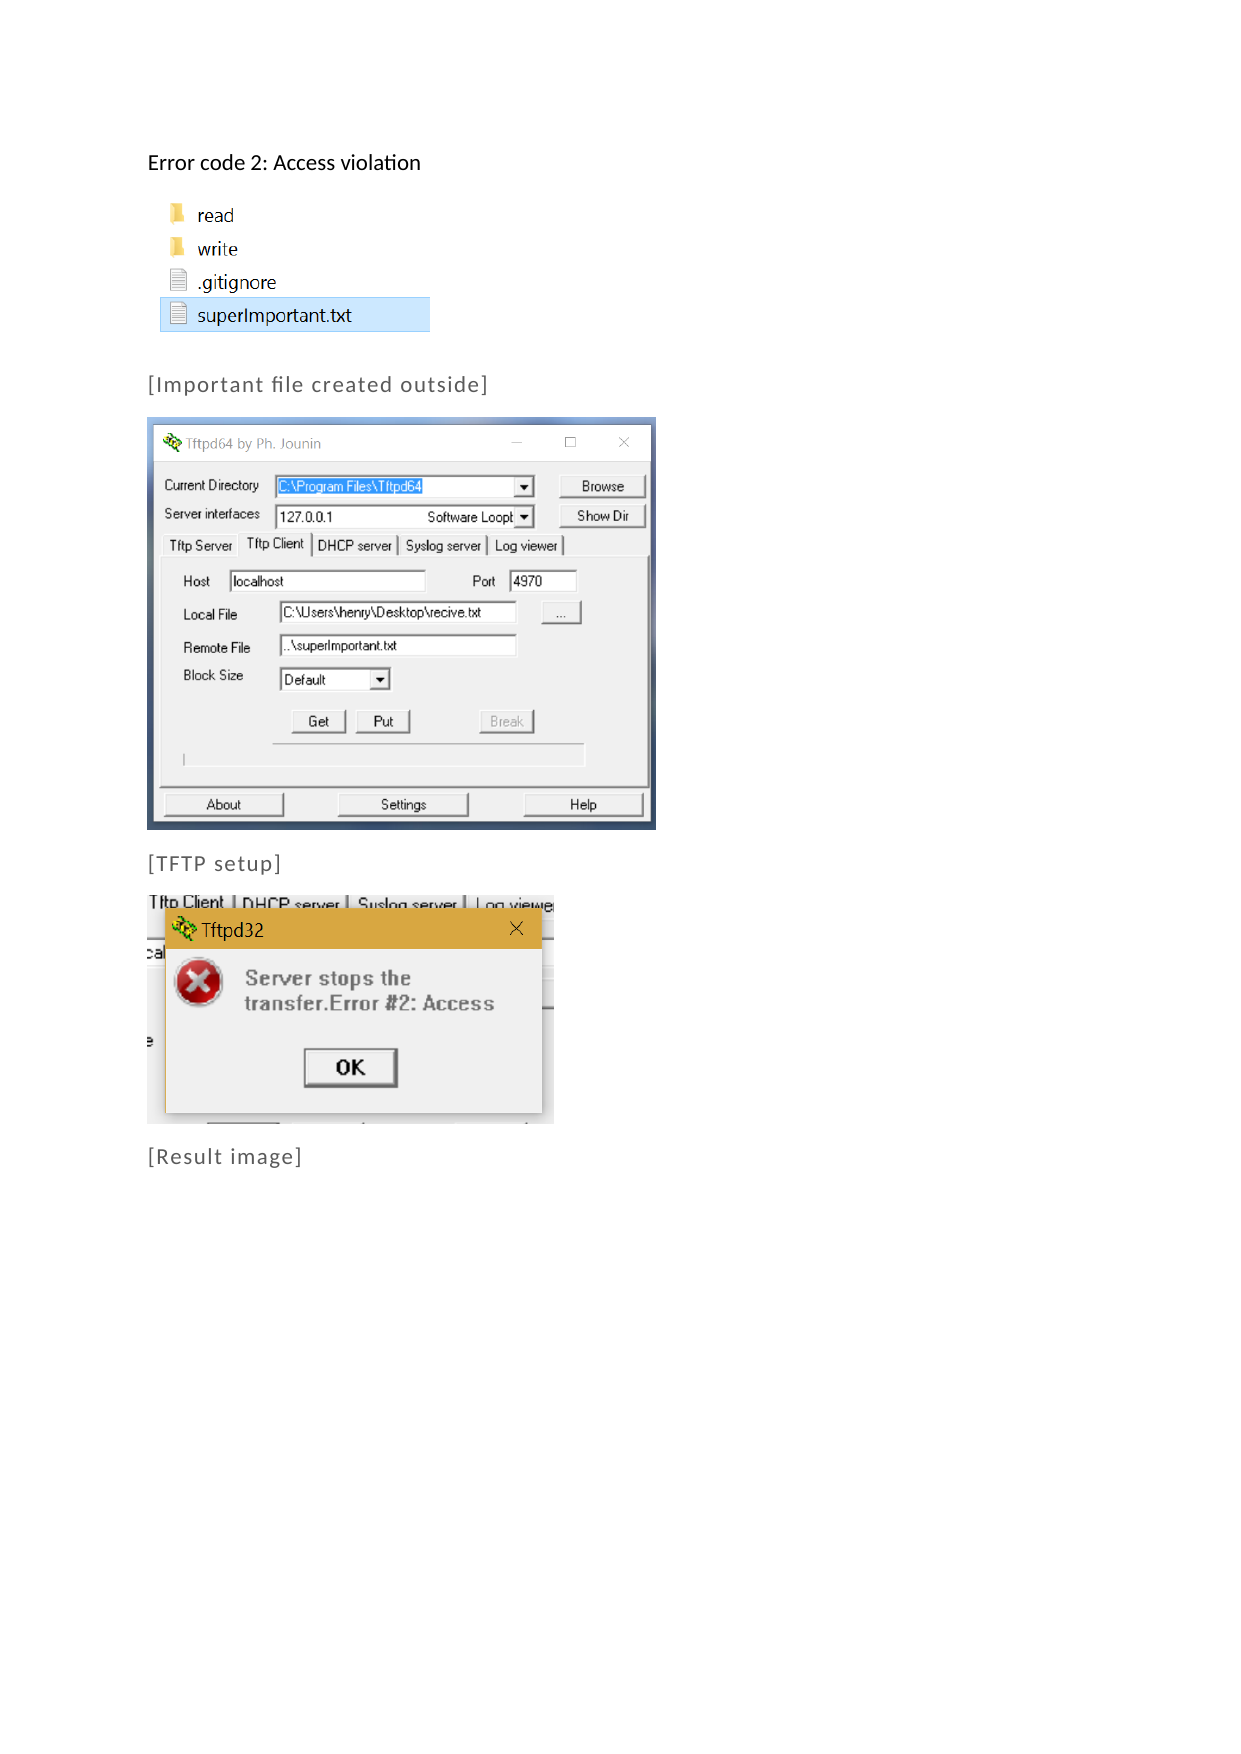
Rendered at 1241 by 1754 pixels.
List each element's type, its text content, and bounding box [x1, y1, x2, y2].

picture [147, 895, 554, 1124]
subtitle [TFTP setup] [148, 849, 1093, 877]
subtitle [Important file created outside] [148, 371, 1093, 399]
subtitle [Result image] [148, 1142, 1093, 1171]
text Error code 2: Access violation [148, 148, 1093, 176]
picture [147, 417, 656, 830]
picture [147, 194, 430, 352]
